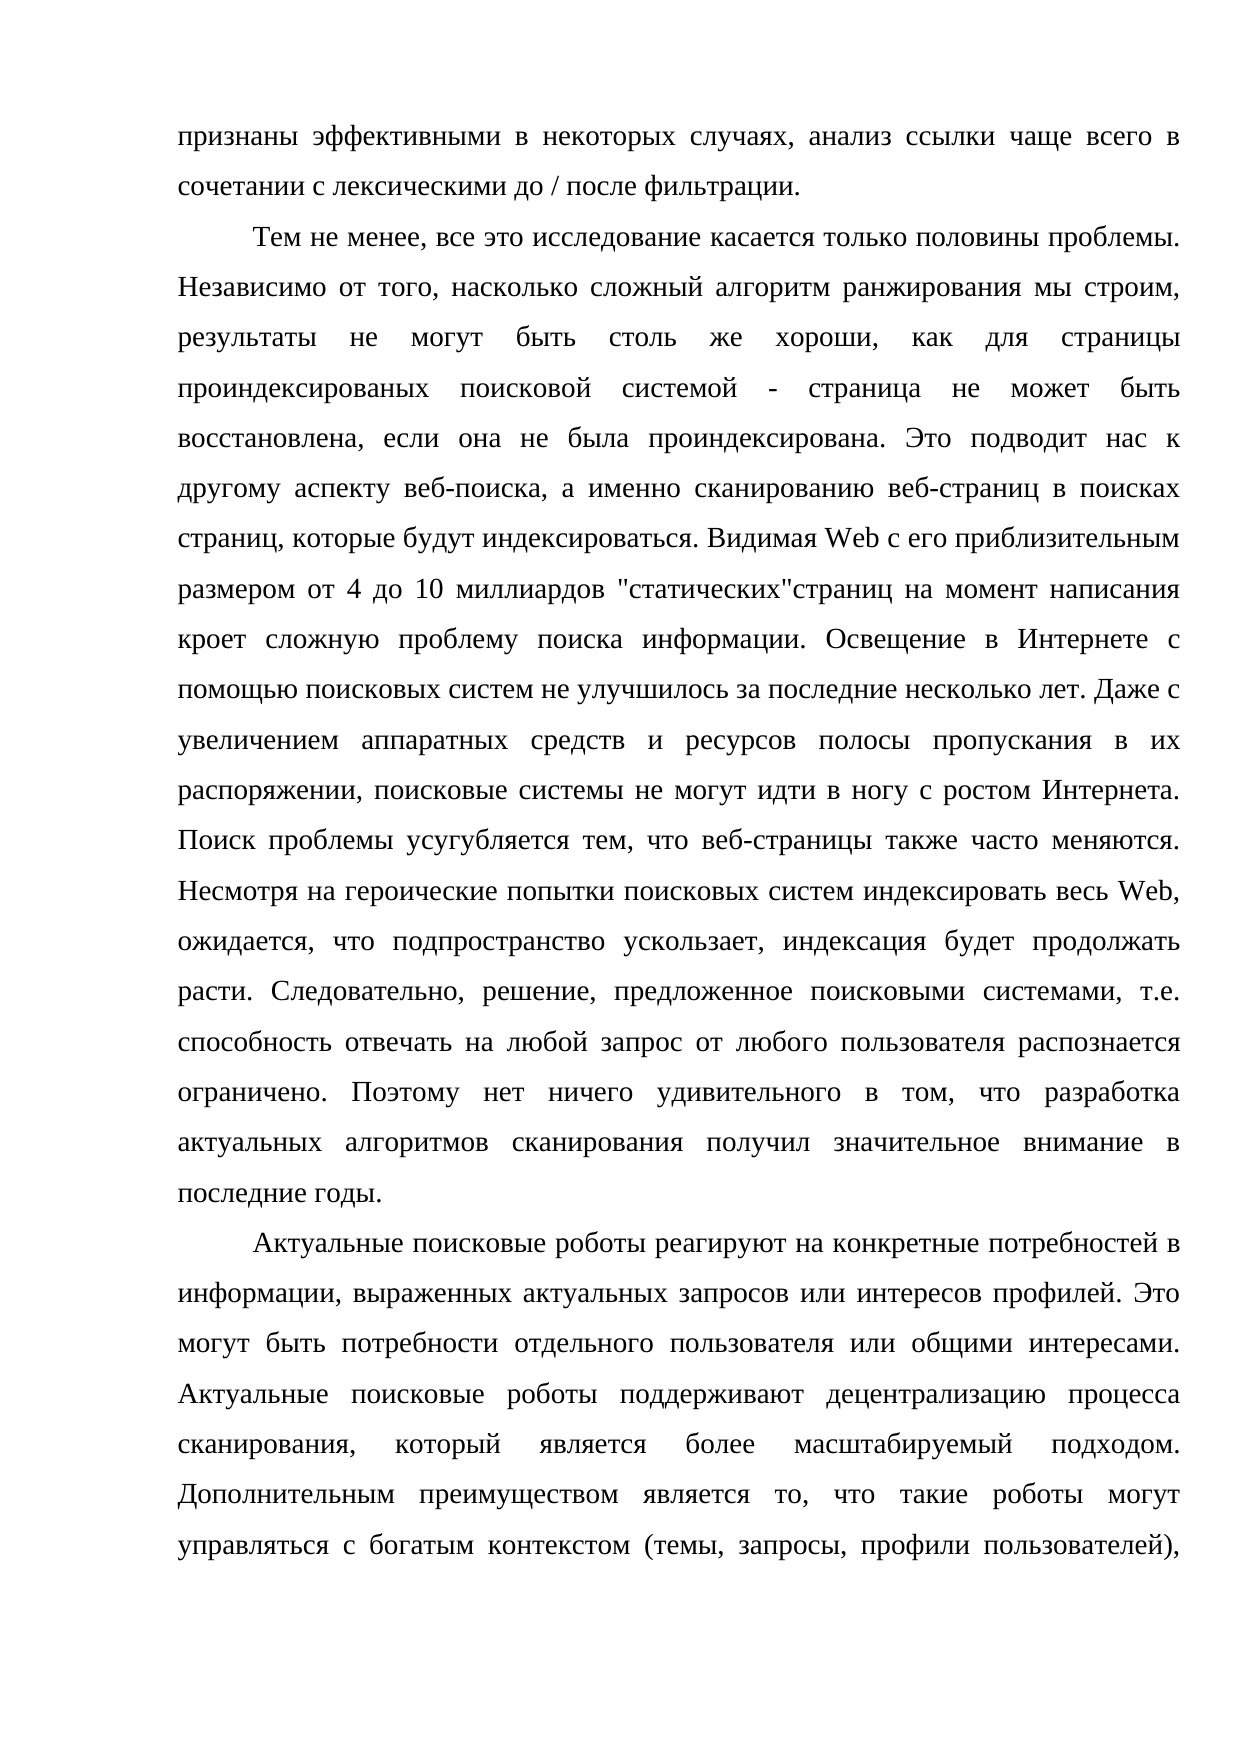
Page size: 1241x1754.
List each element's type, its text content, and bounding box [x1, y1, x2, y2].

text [177, 1225, 1181, 1560]
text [177, 118, 1181, 202]
text Тем не менее, все это исследование касается только половины проблемы. Независимо от того, насколько сложный алгоритм ранжирования мы строим, результаты не могут быть столь же хороши, как для страницы проиндексированых поисковой системой - страница не может быть восстановлена, если она не была проиндексирована. Это подводит нас к другому аспекту веб-поиска, а именно сканированию веб-страниц в поисках страниц, которые будут индексироваться. Видимая Web с его приблизительным размером от 4 до 10 миллиардов "статических"страниц на момент написания кроет сложную проблему поиска информации. Освещение в Интернете с помощью поисковых систем не улучшилось за последние несколько лет. Даже с увеличением аппаратных средств и ресурсов полосы пропускания в их распоряжении, поисковые системы не могут идти в ногу с ростом Интернета. Поиск проблемы усугубляется тем, что веб-страницы также часто меняются. Несмотря на героические попытки поисковых систем индексировать весь Web, ожидается, что подпространство ускользает, индексация будет продолжать расти. Следовательно, решение, предложенное поисковыми системами, т.е. способность отвечать на любой запрос от любого пользователя распознается ограничено. Поэтому нет ничего удивительного в том, что разработка актуальных алгоритмов сканирования получил значительное внимание в последние годы. [177, 219, 1181, 1208]
